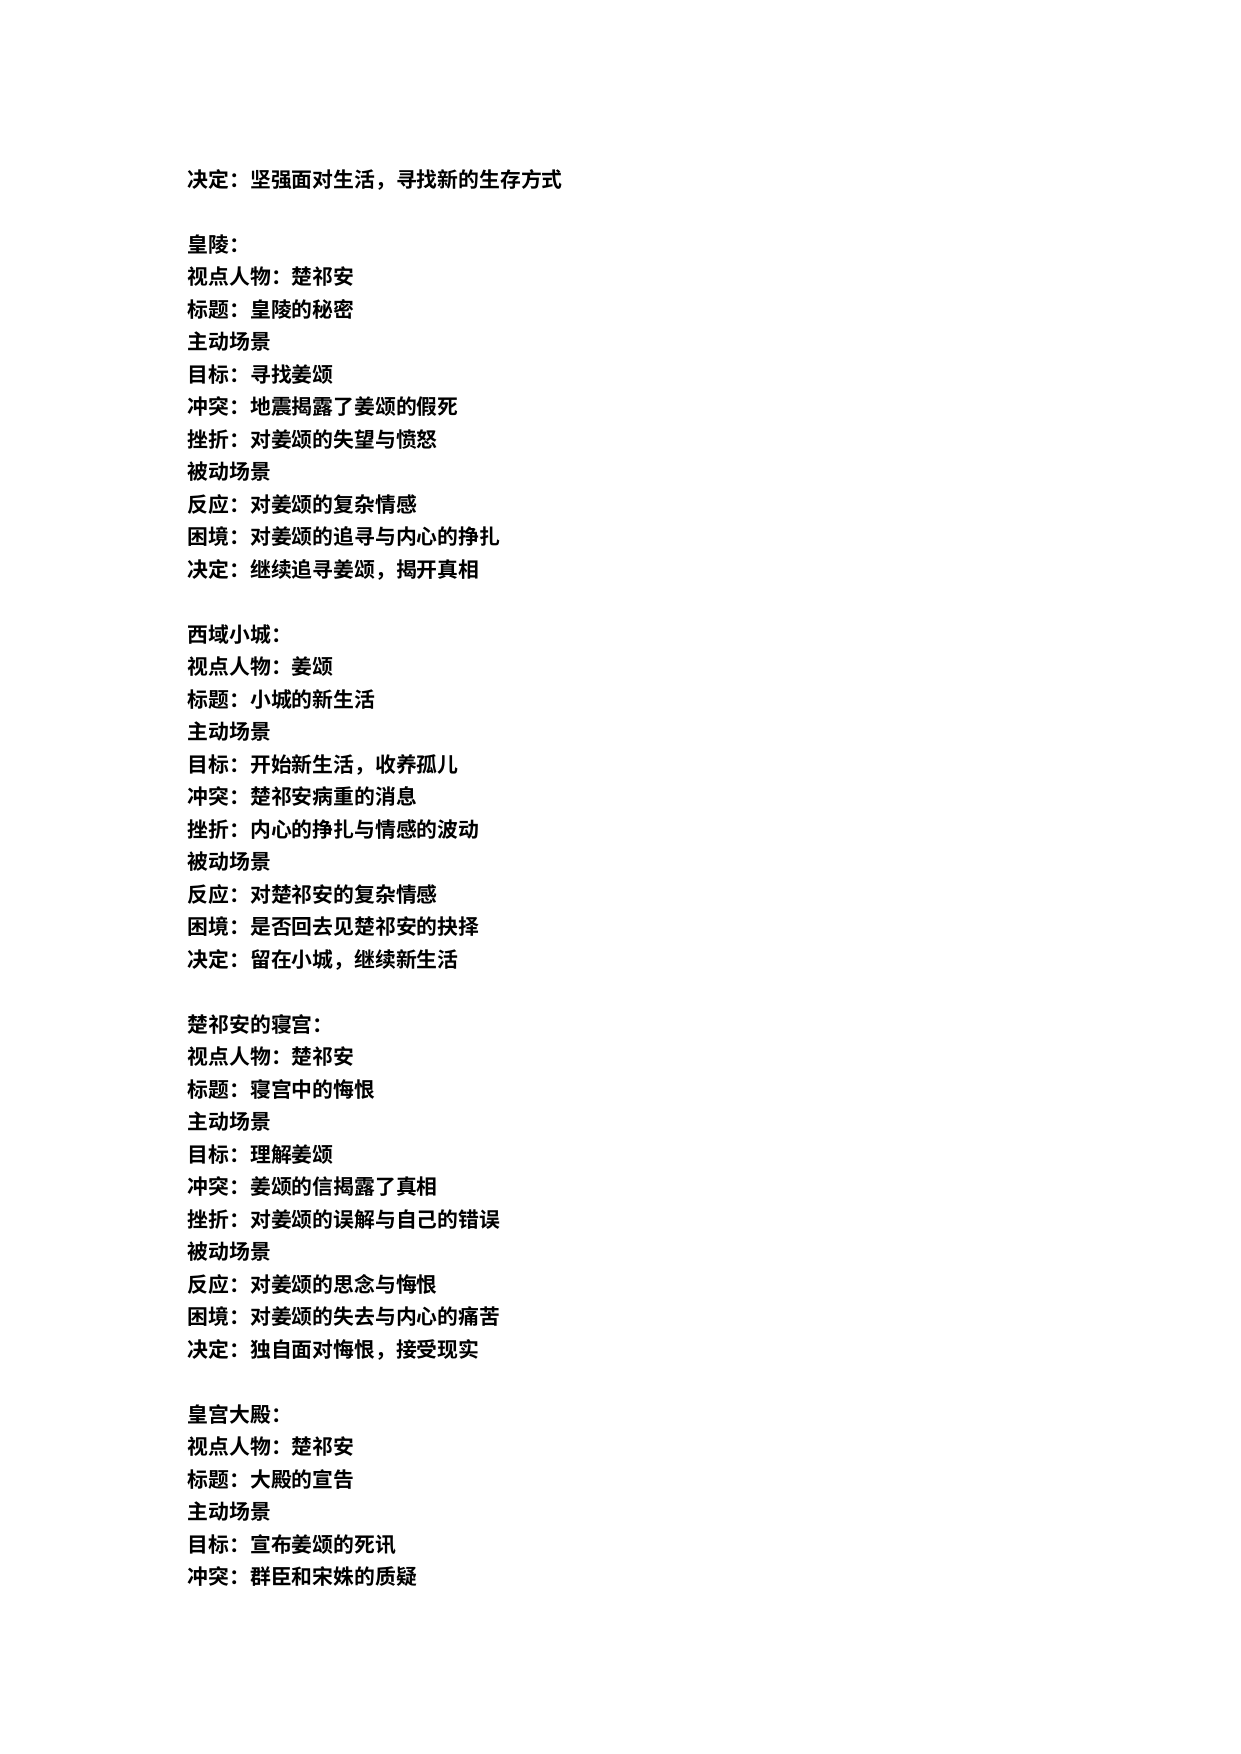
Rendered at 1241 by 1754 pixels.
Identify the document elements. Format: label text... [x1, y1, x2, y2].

text 主动场景 [187, 1104, 1053, 1137]
text 冲突：地震揭露了姜颂的假死 [187, 389, 1053, 422]
text 冲突：楚祁安病重的消息 [187, 779, 1053, 812]
text 挫折：对姜颂的失望与愤怒 [187, 422, 1053, 454]
text 反应：对姜颂的复杂情感 [187, 487, 1053, 519]
text 决定：继续追寻姜颂，揭开真相 [187, 552, 1053, 584]
text 被动场景 [187, 454, 1053, 487]
text 视点人物：姜颂 [187, 649, 1053, 682]
text 主动场景 [187, 324, 1053, 357]
text 决定：留在小城，继续新生活 [187, 942, 1053, 974]
text 标题：寝宫中的悔恨 [187, 1072, 1053, 1104]
text 目标：理解姜颂 [187, 1137, 1053, 1169]
text 标题：皇陵的秘密 [187, 292, 1053, 324]
text 标题：大殿的宣告 [187, 1462, 1053, 1494]
text 被动场景 [187, 1234, 1053, 1267]
text 被动场景 [187, 844, 1053, 877]
text 反应：对姜颂的思念与悔恨 [187, 1267, 1053, 1299]
text 主动场景 [187, 714, 1053, 747]
text 目标：开始新生活，收养孤儿 [187, 747, 1053, 779]
text 挫折：对姜颂的误解与自己的错误 [187, 1202, 1053, 1234]
text 皇宫大殿： [187, 1397, 1053, 1429]
text 决定：坚强面对生活，寻找新的生存方式 [187, 162, 1053, 194]
text 目标：寻找姜颂 [187, 357, 1053, 389]
text 冲突：姜颂的信揭露了真相 [187, 1169, 1053, 1202]
text 标题：小城的新生活 [187, 682, 1053, 714]
text 困境：对姜颂的失去与内心的痛苦 [187, 1299, 1053, 1332]
text 冲突：群臣和宋姝的质疑 [187, 1559, 1053, 1592]
text 楚祁安的寝宫： [187, 1007, 1053, 1039]
text 目标：宣布姜颂的死讯 [187, 1527, 1053, 1559]
text 主动场景 [187, 1494, 1053, 1527]
text 决定：独自面对悔恨，接受现实 [187, 1332, 1053, 1364]
text 反应：对楚祁安的复杂情感 [187, 877, 1053, 909]
text 皇陵： [187, 227, 1053, 259]
text 视点人物：楚祁安 [187, 259, 1053, 292]
text 视点人物：楚祁安 [187, 1429, 1053, 1462]
text 挫折：内心的挣扎与情感的波动 [187, 812, 1053, 844]
text 困境：是否回去见楚祁安的抉择 [187, 909, 1053, 942]
text 视点人物：楚祁安 [187, 1039, 1053, 1072]
text 困境：对姜颂的追寻与内心的挣扎 [187, 519, 1053, 552]
text 西域小城： [187, 617, 1053, 649]
